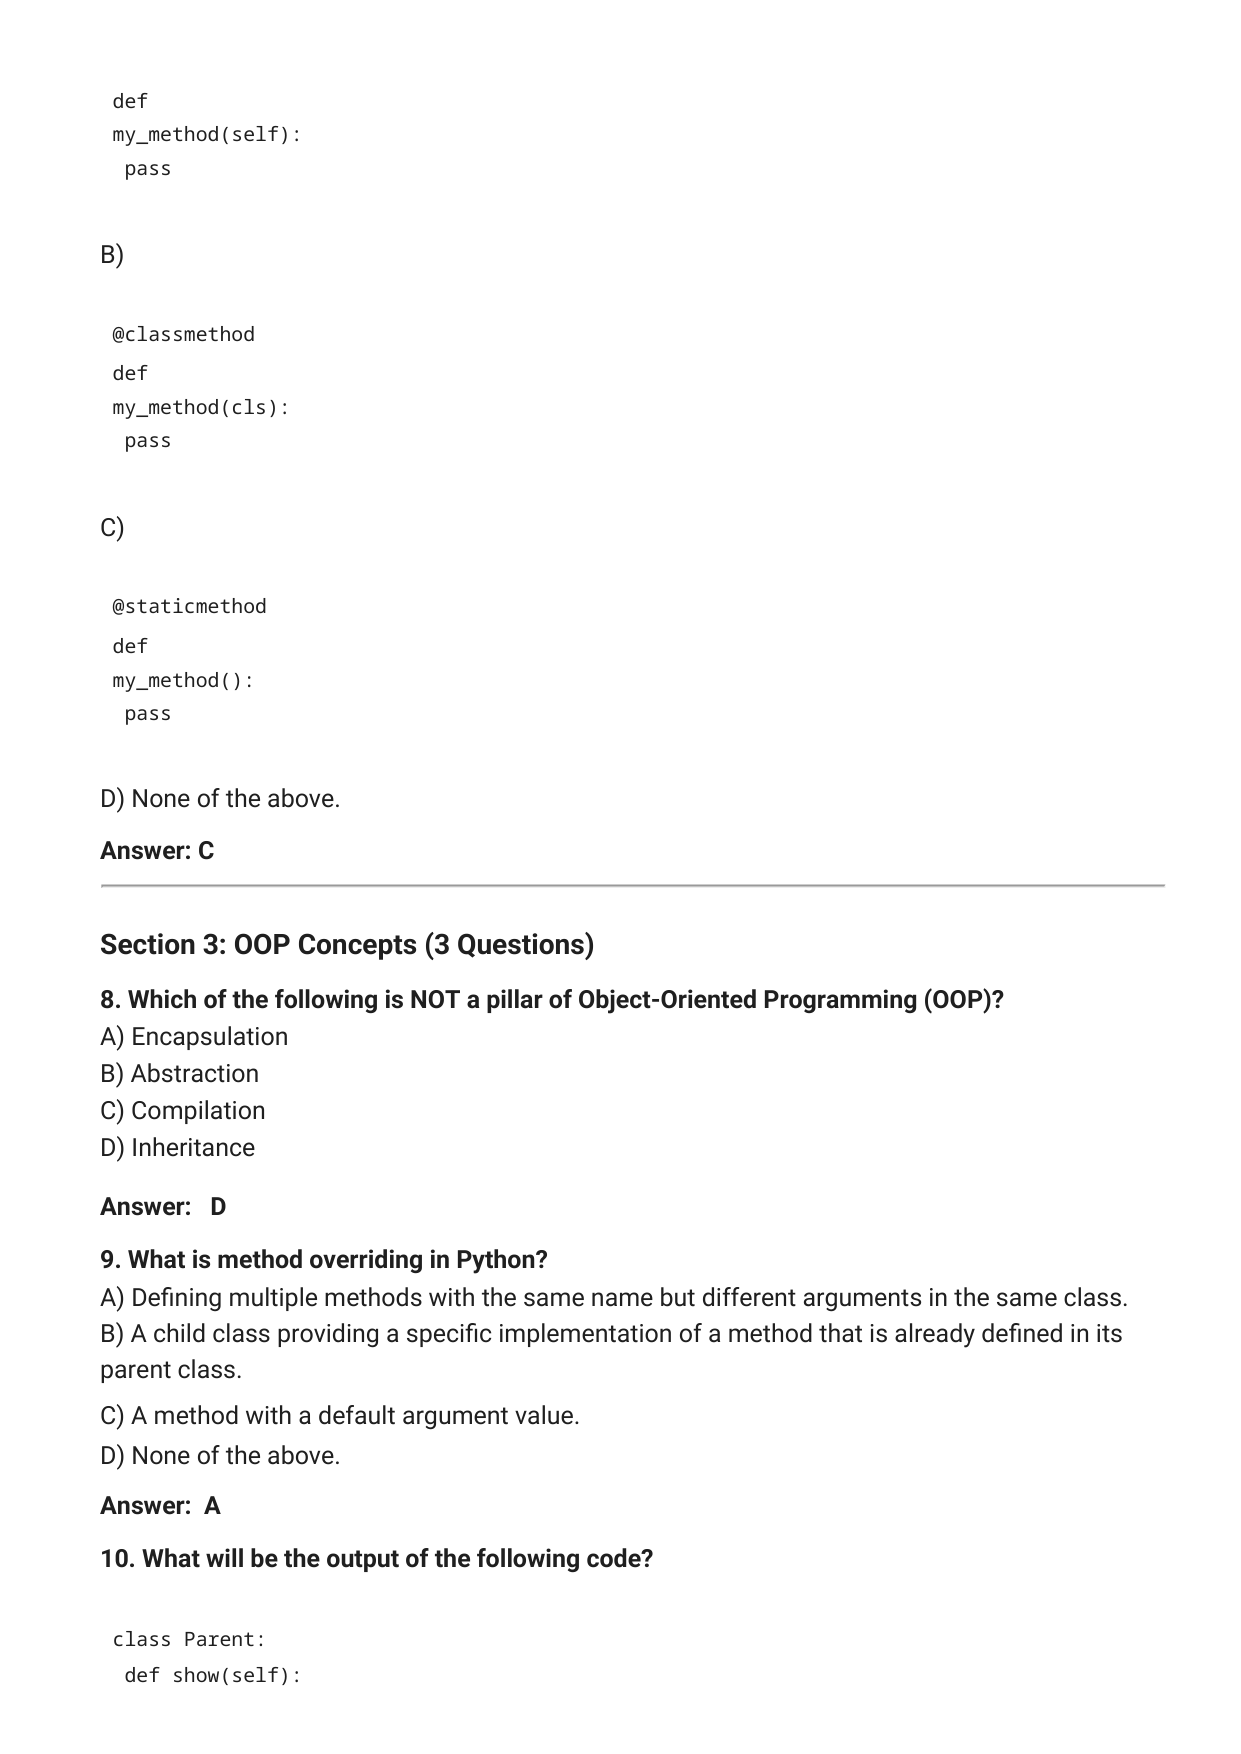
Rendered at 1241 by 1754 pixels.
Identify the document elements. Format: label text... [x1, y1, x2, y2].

text Answer: C [100, 836, 1167, 866]
text D) None of the above. [100, 784, 1167, 813]
text Section 3: OOP Concepts (3 Questions) [100, 928, 1167, 961]
picture [101, 883, 1166, 888]
text def my_method(): pass [112, 633, 297, 727]
text C) [100, 513, 1167, 542]
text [112, 1625, 432, 1688]
text B) [100, 240, 1167, 269]
text 10. What will be the output of the following code? [100, 1544, 1167, 1573]
text @staticmethod [112, 593, 1167, 620]
text def my_method(self): pass [112, 87, 342, 181]
text D) None of the above. [100, 1441, 1167, 1470]
text 8. Which of the following is NOT a pillar of Object-Oriented Programming (OOP)? A) Encapsulation B) Abstraction C) Compilation D) Inheritance [100, 985, 1017, 1163]
text Answer: D [100, 1192, 1167, 1222]
text 9. What is method overriding in Python? [100, 1245, 1167, 1274]
text A) Defining multiple methods with the same name but different arguments in the same class. B) A child class providing a specific implementation of a method that is already defined in its parent class. [100, 1283, 1137, 1385]
text @classmethod [112, 320, 1167, 347]
text Answer: A [100, 1492, 1167, 1521]
text C) A method with a default argument value. [100, 1401, 1167, 1430]
text def my_method(cls): pass [112, 359, 327, 454]
